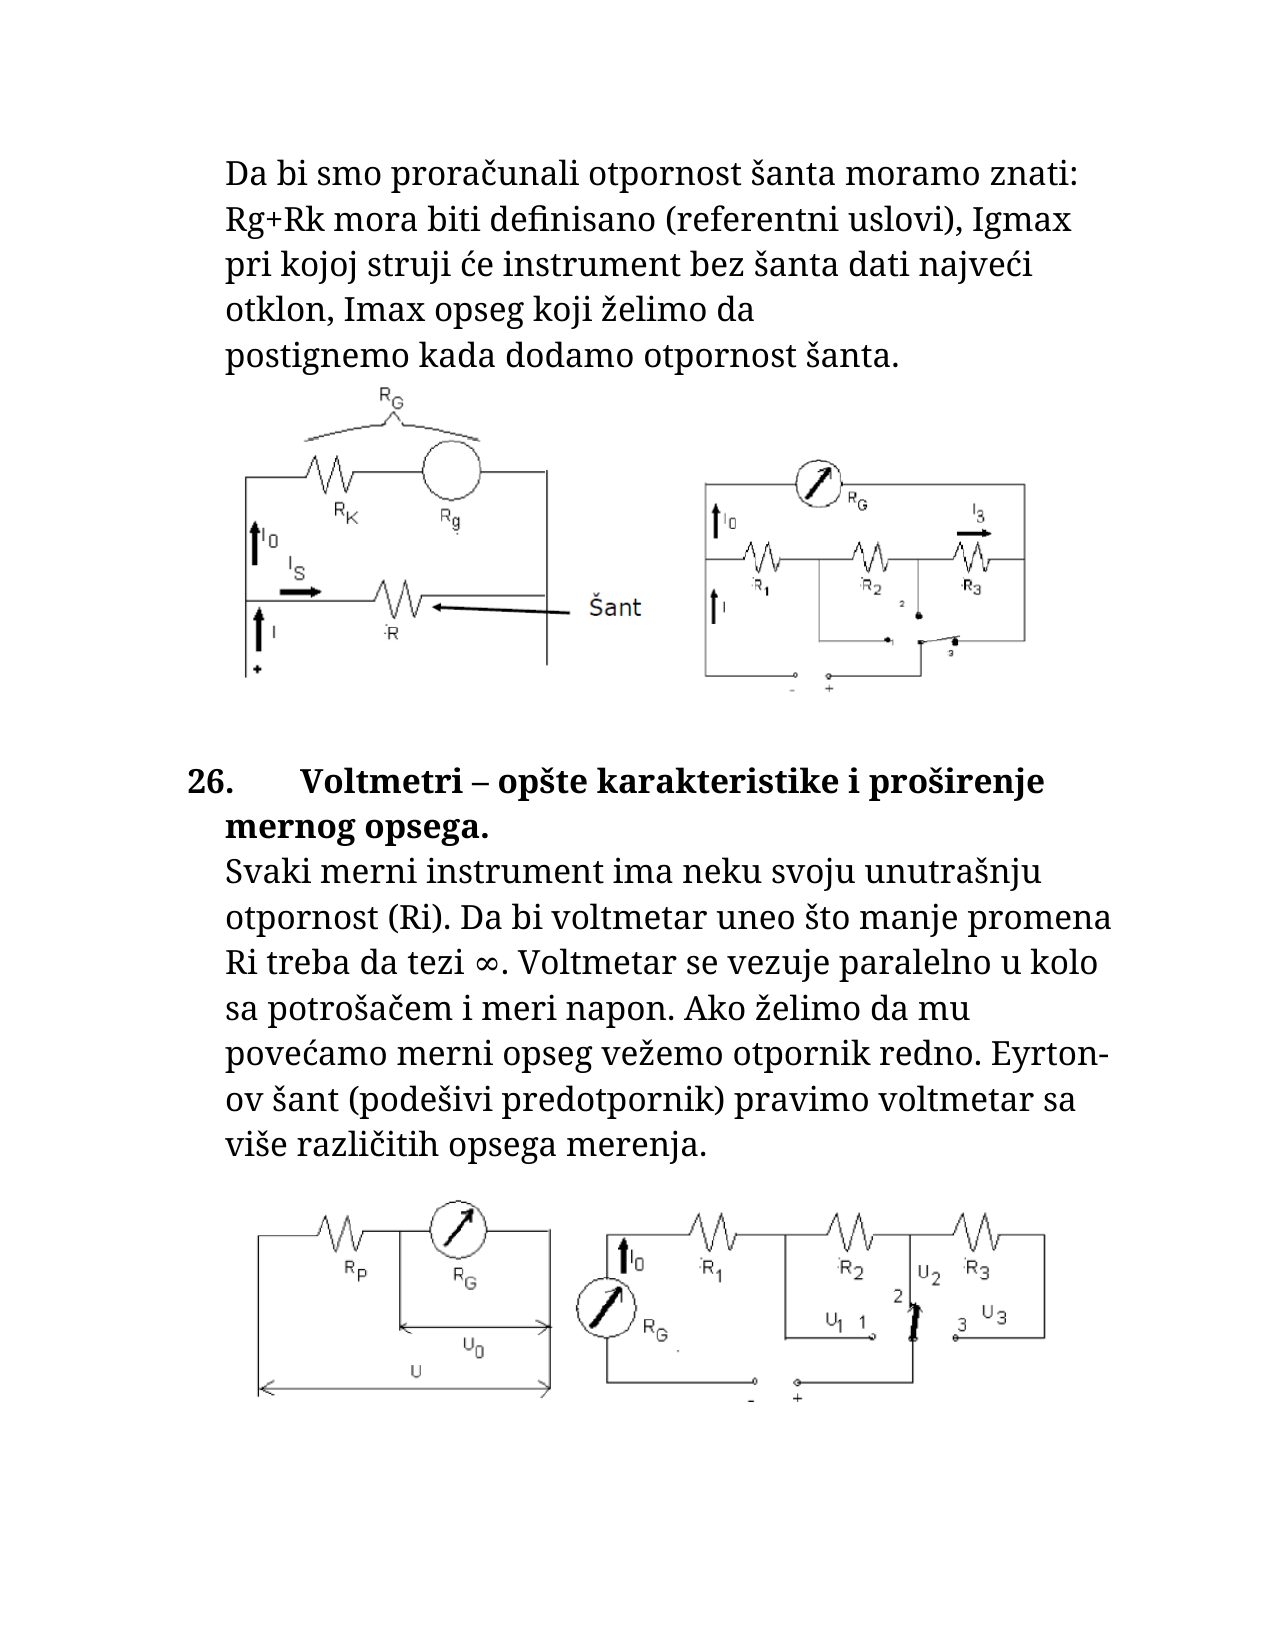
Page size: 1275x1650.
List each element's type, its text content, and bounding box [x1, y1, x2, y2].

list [225, 150, 1125, 332]
list Svaki merni instrument ima neku svoju unutrašnju otpornost (Ri). Da bi voltmetar uneo što manje promena [225, 848, 1125, 939]
list Voltmetri – opšte karakteristike i proširenje mernog opsega. [187, 757, 1125, 848]
picture [225, 377, 1065, 712]
list Ri treba da tezi ∞. Voltmetar se vezuje paralelno u kolo sa potrošačem i meri napon. Ako želimo da mu povećamo merni opseg vežemo otpornik redno. Eyrton-ov šant (podešivi predotpornik) pravimo voltmetar sa više različitih opsega merenja. [225, 939, 1125, 1166]
picture [225, 1166, 1090, 1417]
